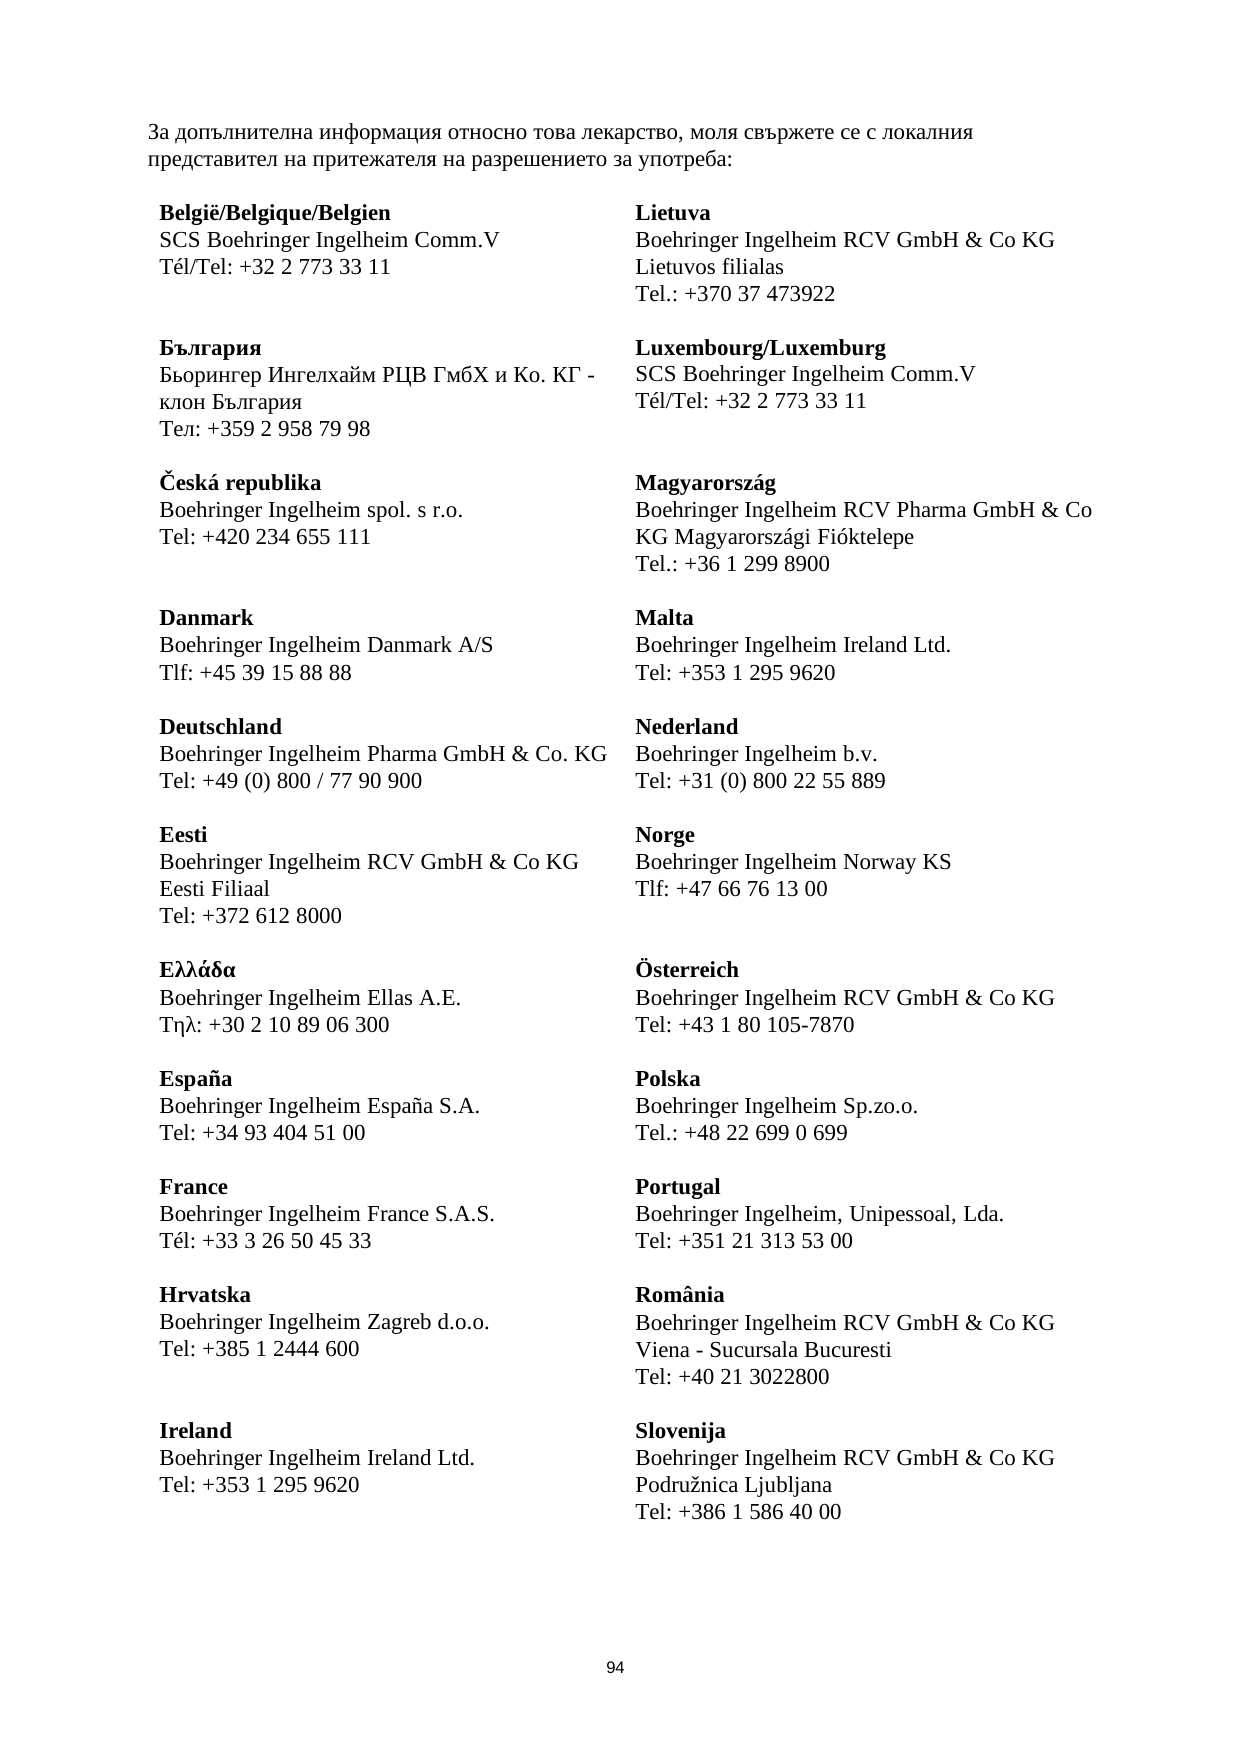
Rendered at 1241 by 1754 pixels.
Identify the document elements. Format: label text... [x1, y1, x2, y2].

table_cell France Boehringer Ingelheim France S.A.S. Tél: +33 3 26 50 45 33 [148, 1173, 624, 1281]
table_header Lietuva Boehringer Ingelheim RCV GmbH & Co KG Lietuvos filialas Tel.: +370 37 473922 [624, 198, 1111, 333]
table_cell Malta Boehringer Ingelheim Ireland Ltd. Tel: +353 1 295 9620 [624, 604, 1111, 712]
table_cell Nederland Boehringer Ingelheim b.v. Tel: +31 (0) 800 22 55 889 [624, 713, 1111, 821]
table_header België/Belgique/Belgien SCS Boehringer Ingelheim Comm.V Tél/Tel: +32 2 773 33 11 [148, 198, 624, 333]
table_cell Luxembourg/Luxemburg SCS Boehringer Ingelheim Comm.V Tél/Tel: +32 2 773 33 11 [624, 333, 1111, 469]
list За допълнителна информация относно това лекарство, моля свържете се с локалния представител на притежателя на разрешението за употреба: [148, 118, 1092, 171]
table_cell Ελλάδα Boehringer Ingelheim Ellas A.E. Tηλ: +30 06 300 [148, 956, 624, 1064]
table_cell Magyarország Boehringer Ingelheim RCV Pharma GmbH & Co KG Magyarországi Fióktelepe Tel.: +36 1 299 8900 [624, 469, 1111, 604]
table_cell Eesti Boehringer Ingelheim RCV GmbH & Co KG Eesti Filiaal Tel: +372 612 8000 [148, 821, 624, 956]
table_cell Hrvatska Boehringer Ingelheim Zagreb d.o.o. Tel: +385 1 2444 600 [148, 1281, 624, 1417]
table_cell България Бьорингер Ингелхайм РЦВ ГмбХ и Ко. КГ - клон България Тел: +359 2 958 79 98 [148, 333, 624, 469]
table_cell Slovenija Boehringer Ingelheim RCV GmbH & Co KG Podružnica Ljubljana Tel: +386 1 586 40 00 [624, 1417, 1111, 1552]
table_cell Ireland Boehringer Ingelheim Ireland Ltd. Tel: +353 [148, 1417, 624, 1552]
table_cell România Boehringer Ingelheim RCV GmbH & Co KG Viena - Sucursala Bucuresti Tel: +40 21 3022800 [624, 1281, 1111, 1417]
table_cell Deutschland Boehringer Ingelheim Pharma GmbH & Co. KG Tel: +49 (0) 800 / 77 90 900 [148, 713, 624, 821]
table_cell Česká republika Boehringer Ingelheim spol. s r.o. Tel: +420 234 655 111 [148, 469, 624, 604]
table_cell España Boehringer Ingelheim España S.A. Tel: +34 93 404 51 00 [148, 1065, 624, 1173]
table_cell Danmark Boehringer Ingelheim Danmark A/S Tlf: +45 39 15 88 88 [148, 604, 624, 712]
table_cell Portugal Boehringer Ingelheim, Unipessoal, Lda. Tel: +351 21 313 53 00 [624, 1173, 1111, 1281]
table_cell Österreich Boehringer Ingelheim RCV GmbH & Co KG Tel: +43 1 80 105-7870 [624, 956, 1111, 1064]
table_cell Polska Boehringer Ingelheim Sp.zo.o. Tel.: +48 22 699 0 699 [624, 1065, 1111, 1173]
table_cell Norge Boehringer Ingelheim Norway KS Tlf: +47 66 76 13 00 [624, 821, 1111, 956]
